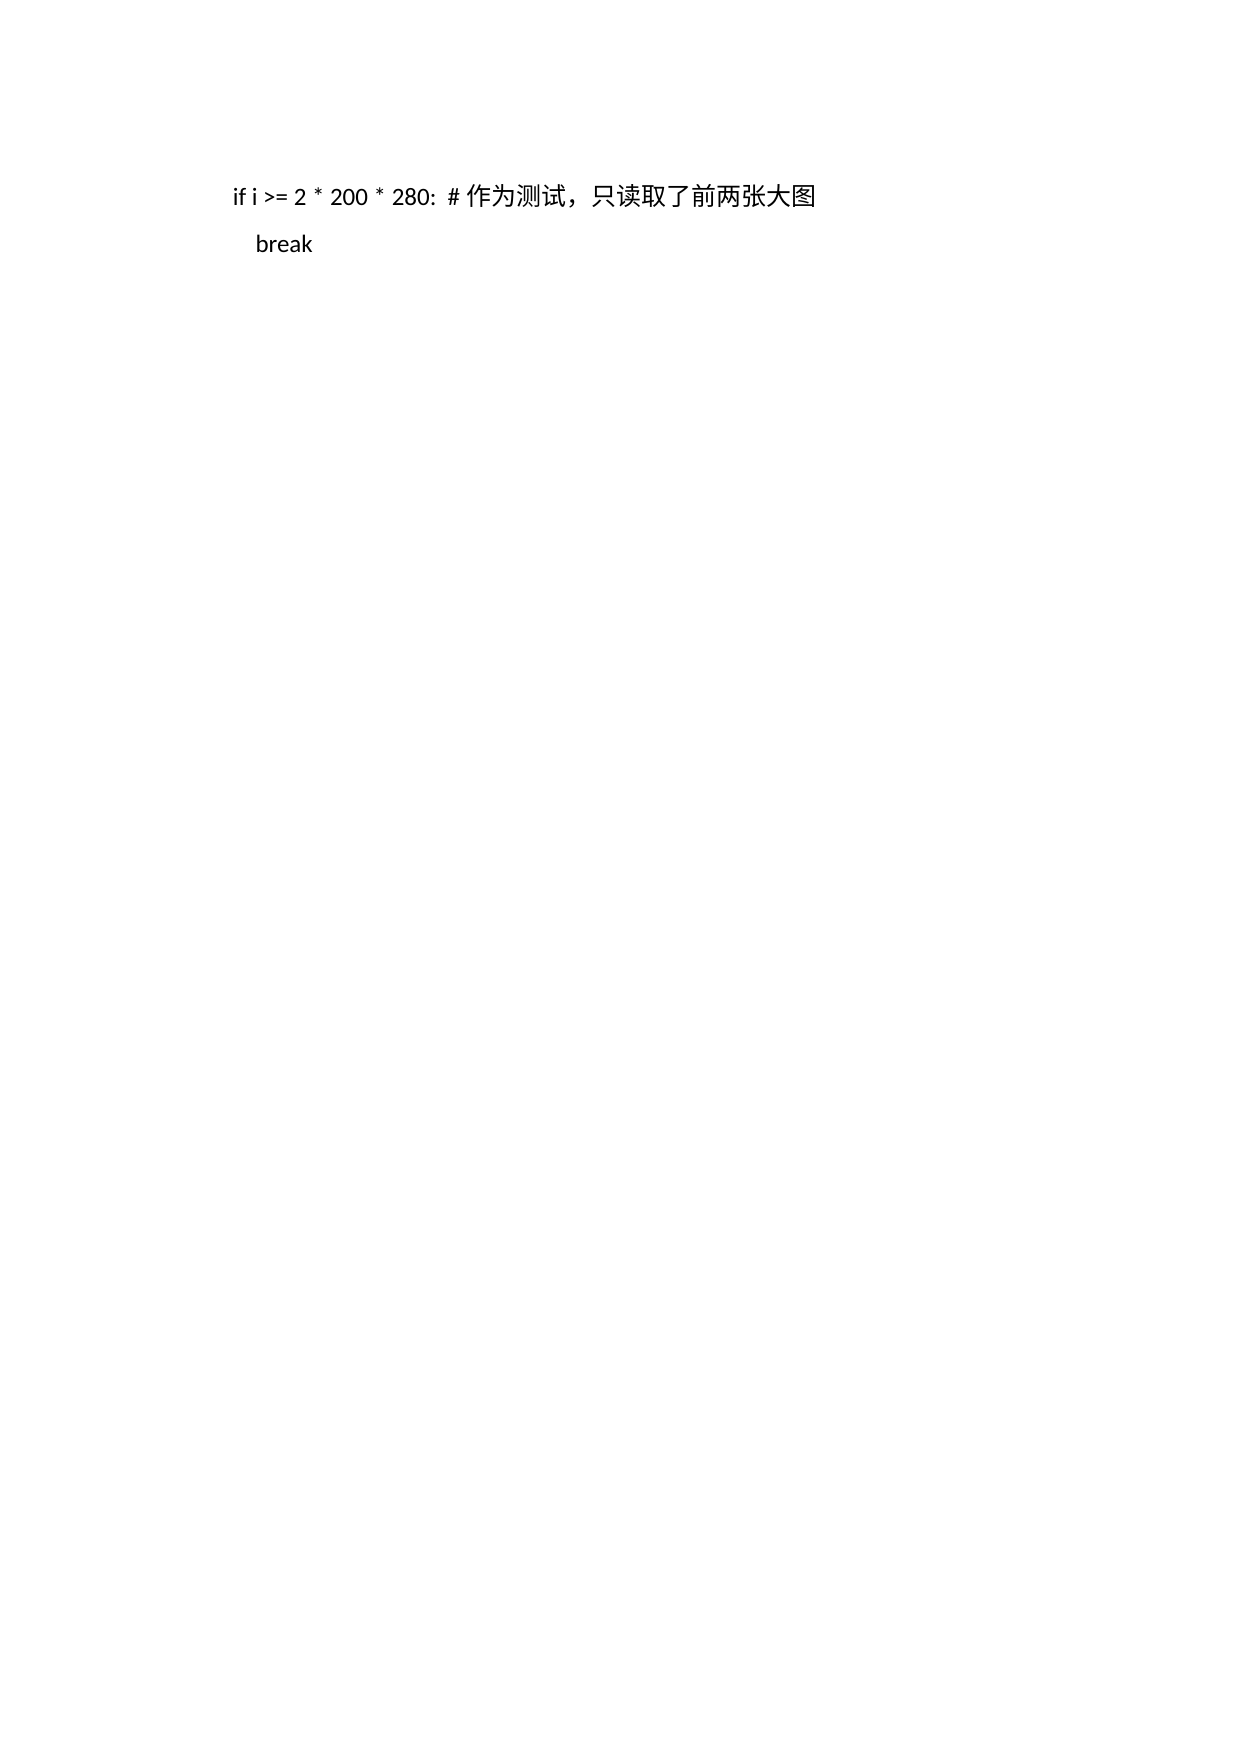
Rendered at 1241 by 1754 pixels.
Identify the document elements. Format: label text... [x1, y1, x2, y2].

text break [187, 227, 1053, 259]
text if i >= 2 * 200 * 280: # 作为测试，只读取了前两张大图 [187, 162, 1053, 227]
